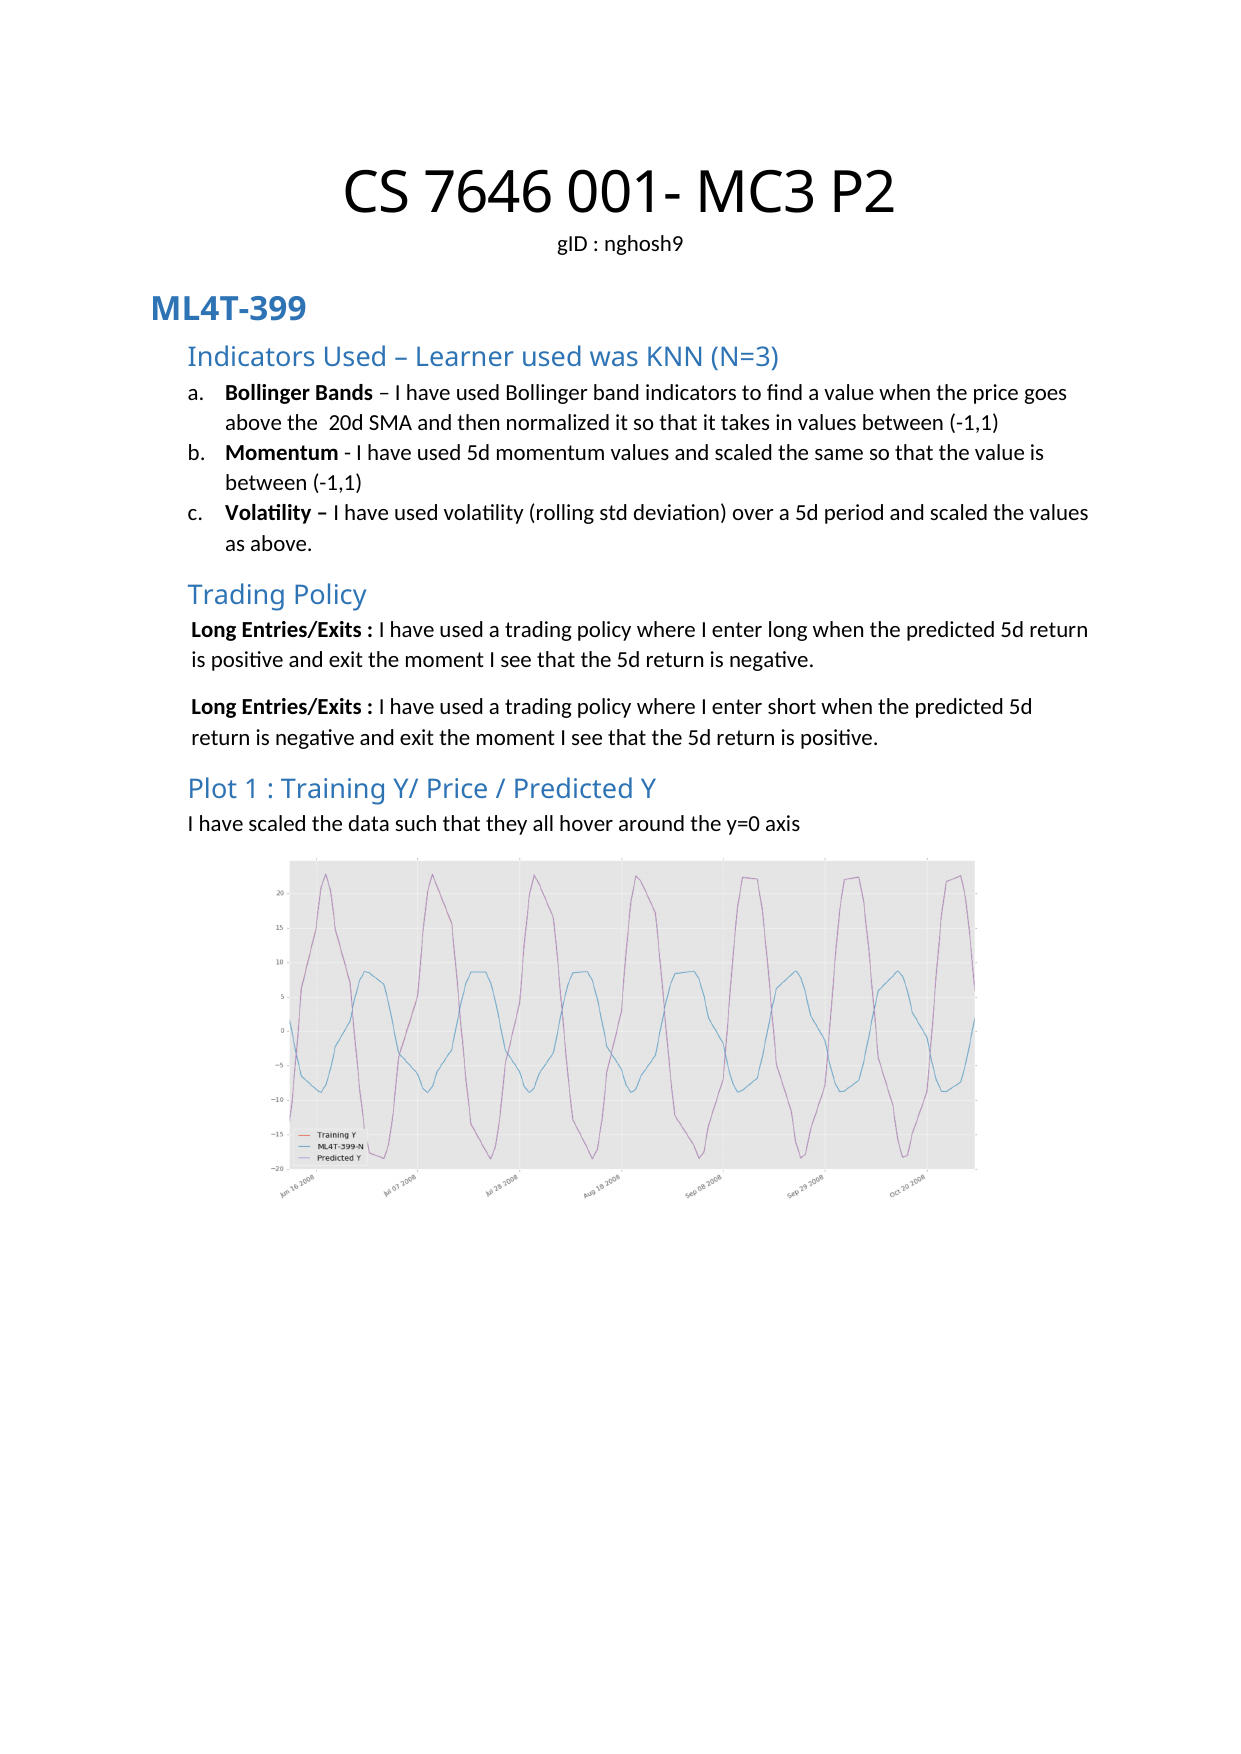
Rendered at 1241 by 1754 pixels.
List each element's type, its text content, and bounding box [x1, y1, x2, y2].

subtitle Trading Policy [150, 576, 1090, 612]
title CS 7646 001- MC3 P2 [150, 150, 1090, 229]
subtitle ML4T-399 [150, 285, 1090, 330]
subtitle Plot 1 : Training Y/ Price / Predicted Y [150, 769, 1090, 806]
picture [258, 856, 982, 1225]
list Bollinger Bands – I have used Bollinger band indicators to find a value when the price goes above the 20d SMA and then normalized it so that it takes in values between (-1,1) [187, 378, 1090, 436]
list Volatility – I have used volatility (rolling std deviation) over a 5d period and scaled the values as above. [187, 498, 1090, 557]
list Momentum - I have used 5d momentum values and scaled the same so that the value is between (-1,1) [187, 438, 1090, 496]
subtitle Indicators Used – Learner used was KNN (N=3) [150, 338, 1090, 375]
text Long Entries/Exits : I have used a trading policy where I enter long when the predicted 5d return is positive and exit the moment I see that the 5d return is negative. [191, 615, 1090, 673]
text gID : nghosh9 [150, 229, 1090, 257]
text I have scaled the data such that they all hover around the y=0 axis [150, 809, 1090, 837]
text Long Entries/Exits : I have used a trading policy where I enter short when the predicted 5d return is negative and exit the moment I see that the 5d return is positive. [191, 692, 1090, 751]
